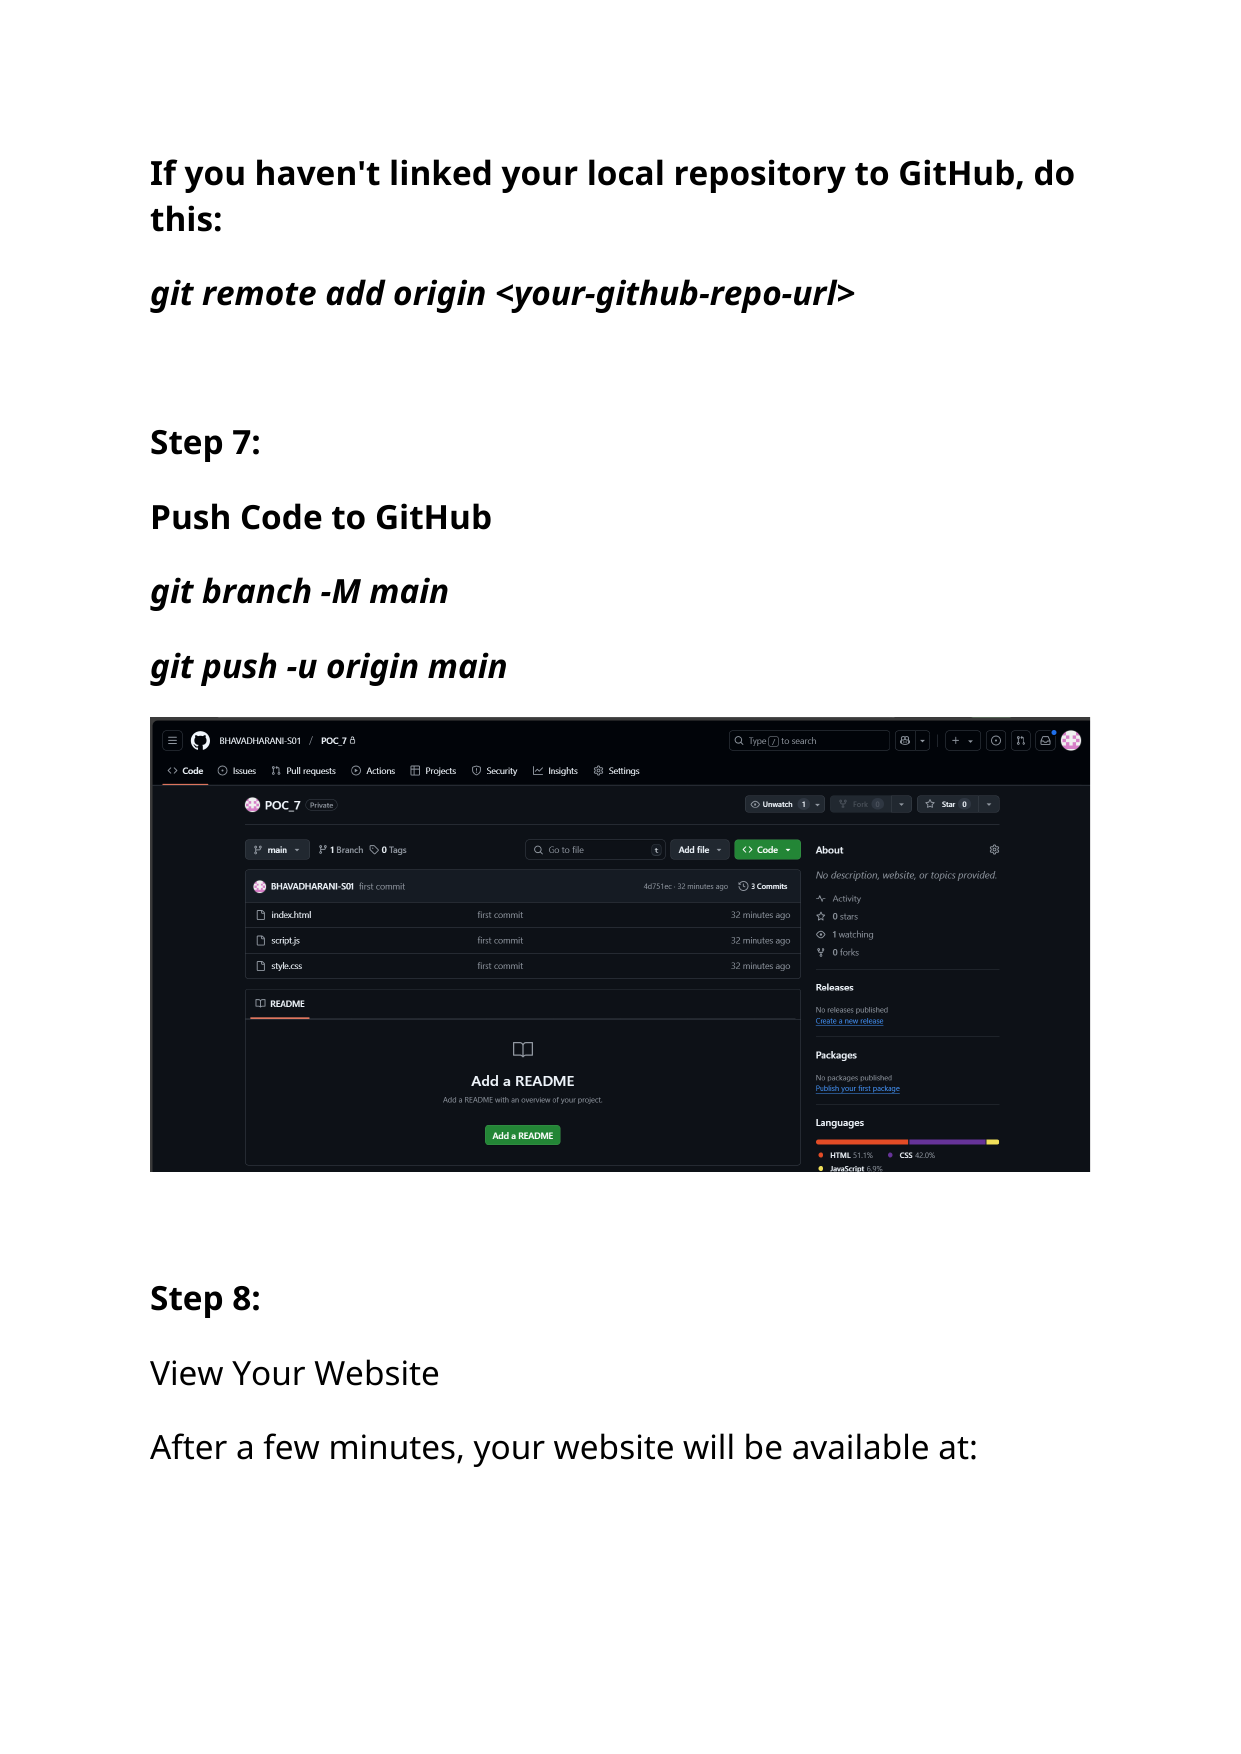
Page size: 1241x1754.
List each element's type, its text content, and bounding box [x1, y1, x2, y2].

text git branch -M main [150, 568, 1090, 614]
text Step 8: [150, 1275, 1090, 1320]
text View Your Website [150, 1349, 1090, 1395]
text Push Code to GitHub [150, 494, 1090, 539]
text Step 7: [150, 419, 1090, 464]
text git remote add origin <your-github-repo-url> [150, 270, 1090, 315]
text git push -u origin main [150, 643, 1090, 688]
text After a few minutes, your website will be available at: [150, 1424, 1090, 1469]
picture [150, 717, 1091, 1172]
text If you haven't linked your local repository to GitHub, do this: [150, 150, 1090, 241]
